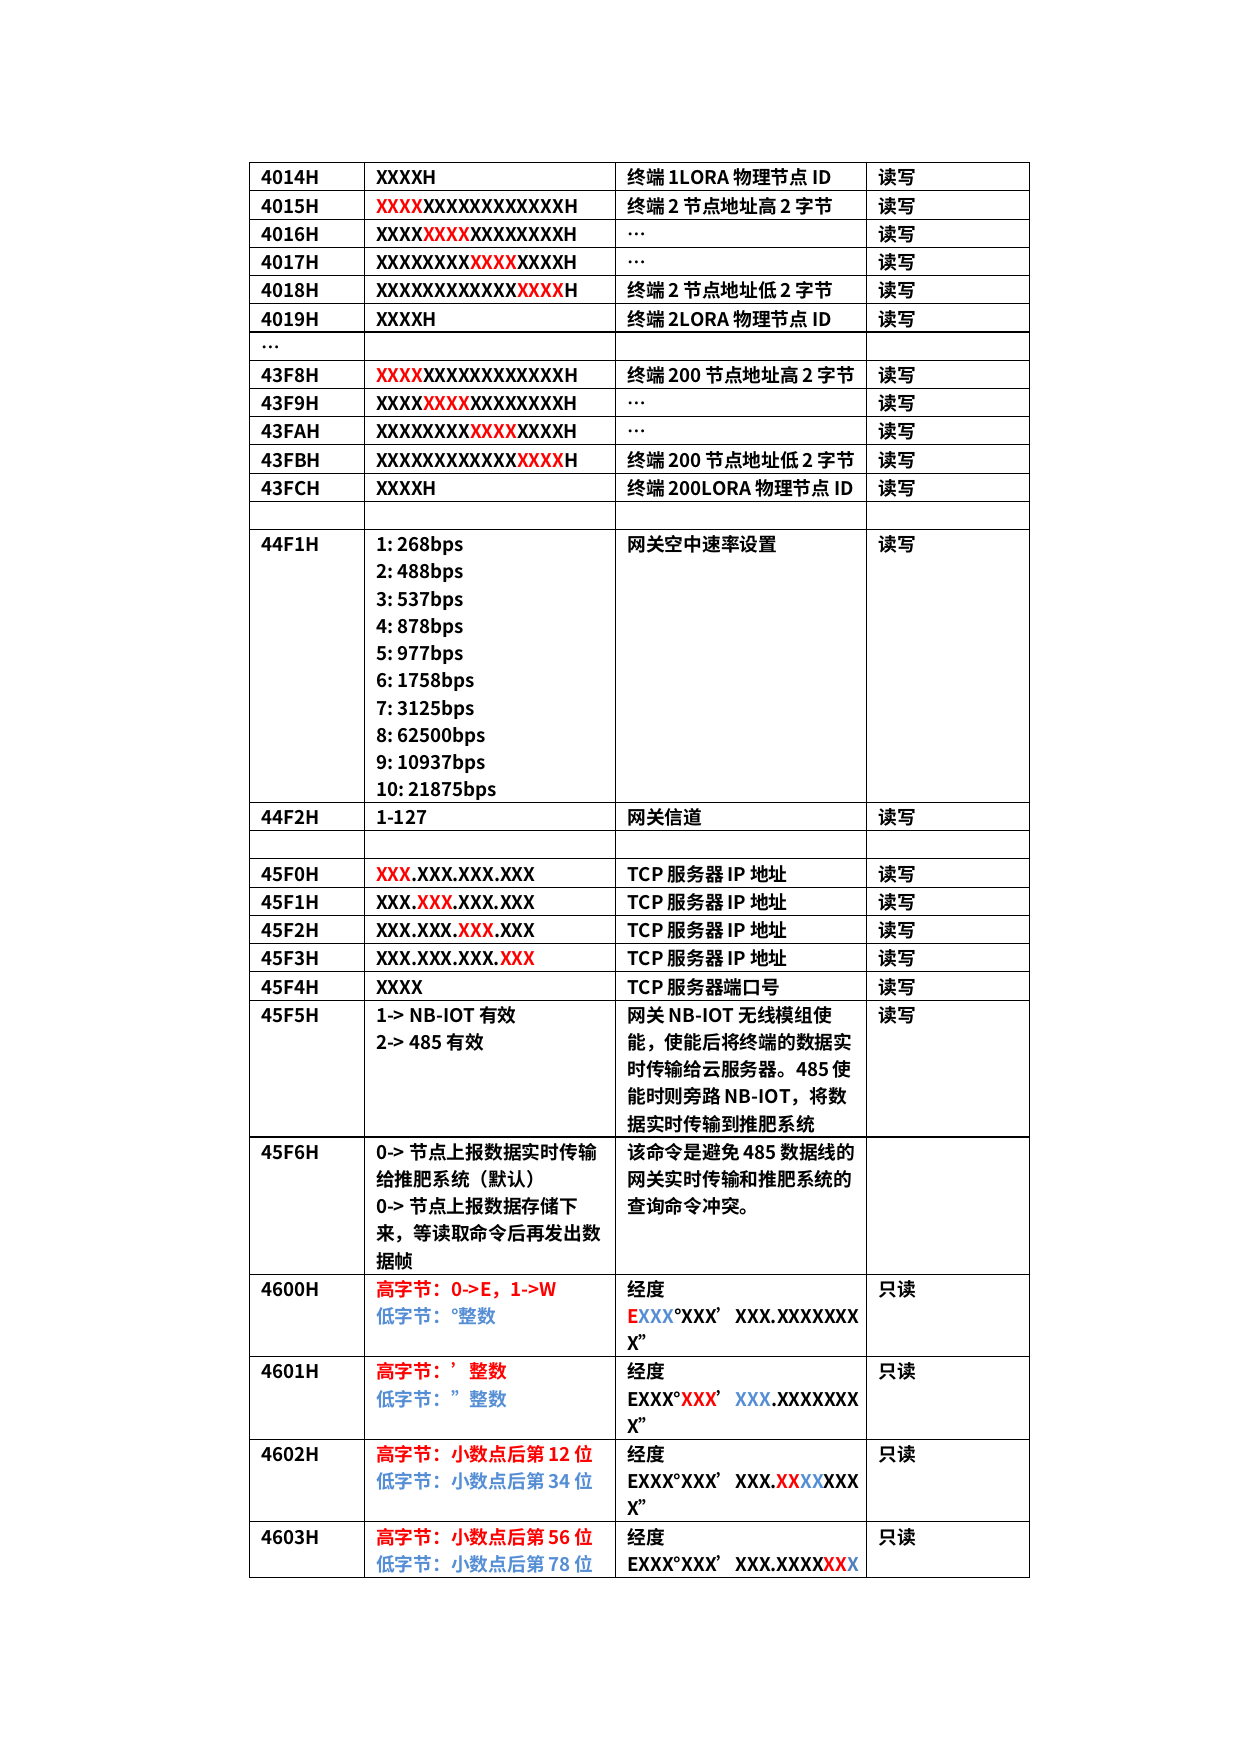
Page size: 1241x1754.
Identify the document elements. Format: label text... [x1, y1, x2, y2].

table_cell 读写 [867, 888, 1029, 915]
table_cell 只读 [867, 1275, 1029, 1356]
table_cell 4602H [250, 1440, 364, 1521]
table_cell … [616, 389, 866, 416]
table_cell [365, 333, 615, 359]
table_cell 终端2节点地址低2字节 [616, 276, 866, 303]
table_cell 45F1H [250, 888, 364, 915]
table_cell TCP服务器IP地址 [616, 916, 866, 943]
table_cell [867, 831, 1029, 858]
table_cell 45F5H [250, 1001, 364, 1136]
table_cell [867, 333, 1029, 359]
table_cell 读写 [867, 445, 1029, 472]
table_cell 经度 EXXX°XXX’XXX.XXXXXXXX” [616, 1275, 866, 1356]
table_cell 4017H [250, 248, 364, 275]
table_cell 读写 [867, 530, 1029, 802]
table_cell [867, 502, 1029, 529]
table_cell [365, 831, 615, 858]
table_cell 读写 [867, 191, 1029, 218]
table_cell XXXXXXXXXXXXXXXXH [365, 389, 615, 416]
table_cell XXX.XXX.XXX.XXX [365, 916, 615, 943]
table_cell … [616, 248, 866, 275]
table_cell XXX.XXX.XXX.XXX [365, 859, 615, 887]
table_cell 读写 [867, 474, 1029, 501]
table_cell 读写 [867, 916, 1029, 943]
table_cell TCP服务器IP地址 [616, 888, 866, 915]
table_cell 终端200LORA物理节点ID [616, 474, 866, 501]
table_cell XXXXXXXXXXXXXXXXH [365, 276, 615, 303]
table_cell 45F6H [250, 1138, 364, 1273]
table_cell XXXXXXXXXXXXXXXXH [365, 248, 615, 275]
table_cell [616, 333, 866, 359]
table_cell 43FBH [250, 445, 364, 472]
table_cell 读写 [867, 276, 1029, 303]
table_cell XXXXXXXXXXXXXXXXH [365, 361, 615, 388]
table_cell XXXXXXXXXXXXXXXXH [365, 417, 615, 444]
table_cell 44F2H [250, 803, 364, 830]
table_cell … [250, 333, 364, 359]
table_cell 4603H [250, 1522, 364, 1577]
table_cell 43FAH [250, 417, 364, 444]
table_cell XXXXH [365, 474, 615, 501]
table_cell 读写 [867, 803, 1029, 830]
table_cell [365, 502, 615, 529]
table_cell XXXXH [365, 304, 615, 331]
table_cell 网关空中速率设置 [616, 530, 866, 802]
table_cell XXX.XXX.XXX.XXX [365, 944, 615, 971]
table_cell 读写 [867, 389, 1029, 416]
table_cell 读写 [867, 944, 1029, 971]
table_cell 终端200节点地址低2字节 [616, 445, 866, 472]
table_cell 终端1LORA物理节点ID [616, 163, 866, 190]
table_cell 经度 EXXX°XXX’XXX.XXXXXXXX” [616, 1357, 866, 1439]
table_cell 45F4H [250, 972, 364, 999]
table_cell 4015H [250, 191, 364, 218]
table_cell [250, 831, 364, 858]
table_cell [616, 502, 866, 529]
table_cell XXXXH [365, 163, 615, 190]
table_cell 该命令是避免485数据线的网关实时传输和推肥系统的查询命令冲突。 [616, 1138, 866, 1273]
table_cell 高字节：’整数 低字节：”整数 [365, 1357, 615, 1439]
table_cell 43F8H [250, 361, 364, 388]
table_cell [616, 1522, 866, 1577]
table_cell XXXXXXXXXXXXXXXXH [365, 445, 615, 472]
table_cell 44F1H [250, 530, 364, 802]
table_cell XXXX [365, 972, 615, 999]
table_cell [616, 831, 866, 858]
table_cell 1: 268bps 2: 488bps 3: 537bps 4: 878bps 5: 977bps 6: 1758bps 7: 3125bps 8: 62500bps 9: 10937bps 10: 21875bps [365, 530, 615, 802]
table_cell 43FCH [250, 474, 364, 501]
table_cell … [616, 417, 866, 444]
table_cell XXXXXXXXXXXXXXXXH [365, 220, 615, 247]
table_cell 终端200节点地址高2字节 [616, 361, 866, 388]
table_cell 读写 [867, 859, 1029, 887]
table_cell [867, 1138, 1029, 1273]
table_cell 只读 [867, 1357, 1029, 1439]
table_cell 0-> 节点上报数据实时传输给推肥系统（默认） 0-> 节点上报数据存储下来，等读取命令后再发出数据帧 [365, 1138, 615, 1273]
table_cell 45F0H [250, 859, 364, 887]
table_cell XXXXXXXXXXXXXXXXH [365, 191, 615, 218]
table_cell 网关信道 [616, 803, 866, 830]
table_cell 终端2节点地址高2字节 [616, 191, 866, 218]
table_cell 读写 [867, 163, 1029, 190]
table_cell 只读 [867, 1440, 1029, 1521]
table_cell 1-> NB-IOT有效 2-> 485有效 [365, 1001, 615, 1136]
table_cell [250, 502, 364, 529]
table_cell 45F2H [250, 916, 364, 943]
table_cell 读写 [867, 972, 1029, 999]
table_cell 4600H [250, 1275, 364, 1356]
table_cell 高字节：小数点后第12位 低字节：小数点后第34位 [365, 1440, 615, 1521]
table_cell … [616, 220, 866, 247]
table_cell TCP服务器IP地址 [616, 859, 866, 887]
table_cell 读写 [867, 361, 1029, 388]
table_cell 4601H [250, 1357, 364, 1439]
table_cell 高字节：0->E，1->W 低字节：°整数 [365, 1275, 615, 1356]
table_cell 4018H [250, 276, 364, 303]
table_cell 43F9H [250, 389, 364, 416]
table_cell XXX.XXX.XXX.XXX [365, 888, 615, 915]
table_cell 终端2LORA物理节点ID [616, 304, 866, 331]
table_cell 经度 EXXX°XXX’XXX.XXXXXXXX” [616, 1440, 866, 1521]
table_cell 45F3H [250, 944, 364, 971]
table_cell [365, 1522, 615, 1577]
table_cell 1-127 [365, 803, 615, 830]
table_cell 只读 [867, 1522, 1029, 1577]
table_cell 4019H [250, 304, 364, 331]
table_cell 读写 [867, 417, 1029, 444]
table_cell TCP服务器IP地址 [616, 944, 866, 971]
table_cell 网关NB-IOT无线模组使能，使能后将终端的数据实时传输给云服务器。485使能时则旁路NB-IOT，将数据实时传输到推肥系统 [616, 1001, 866, 1136]
table_cell 读写 [867, 304, 1029, 331]
table_cell 读写 [867, 248, 1029, 275]
table_cell 4016H [250, 220, 364, 247]
table_cell TCP服务器端口号 [616, 972, 866, 999]
table_cell 读写 [867, 220, 1029, 247]
table_cell 读写 [867, 1001, 1029, 1136]
table_cell 4014H [250, 163, 364, 190]
